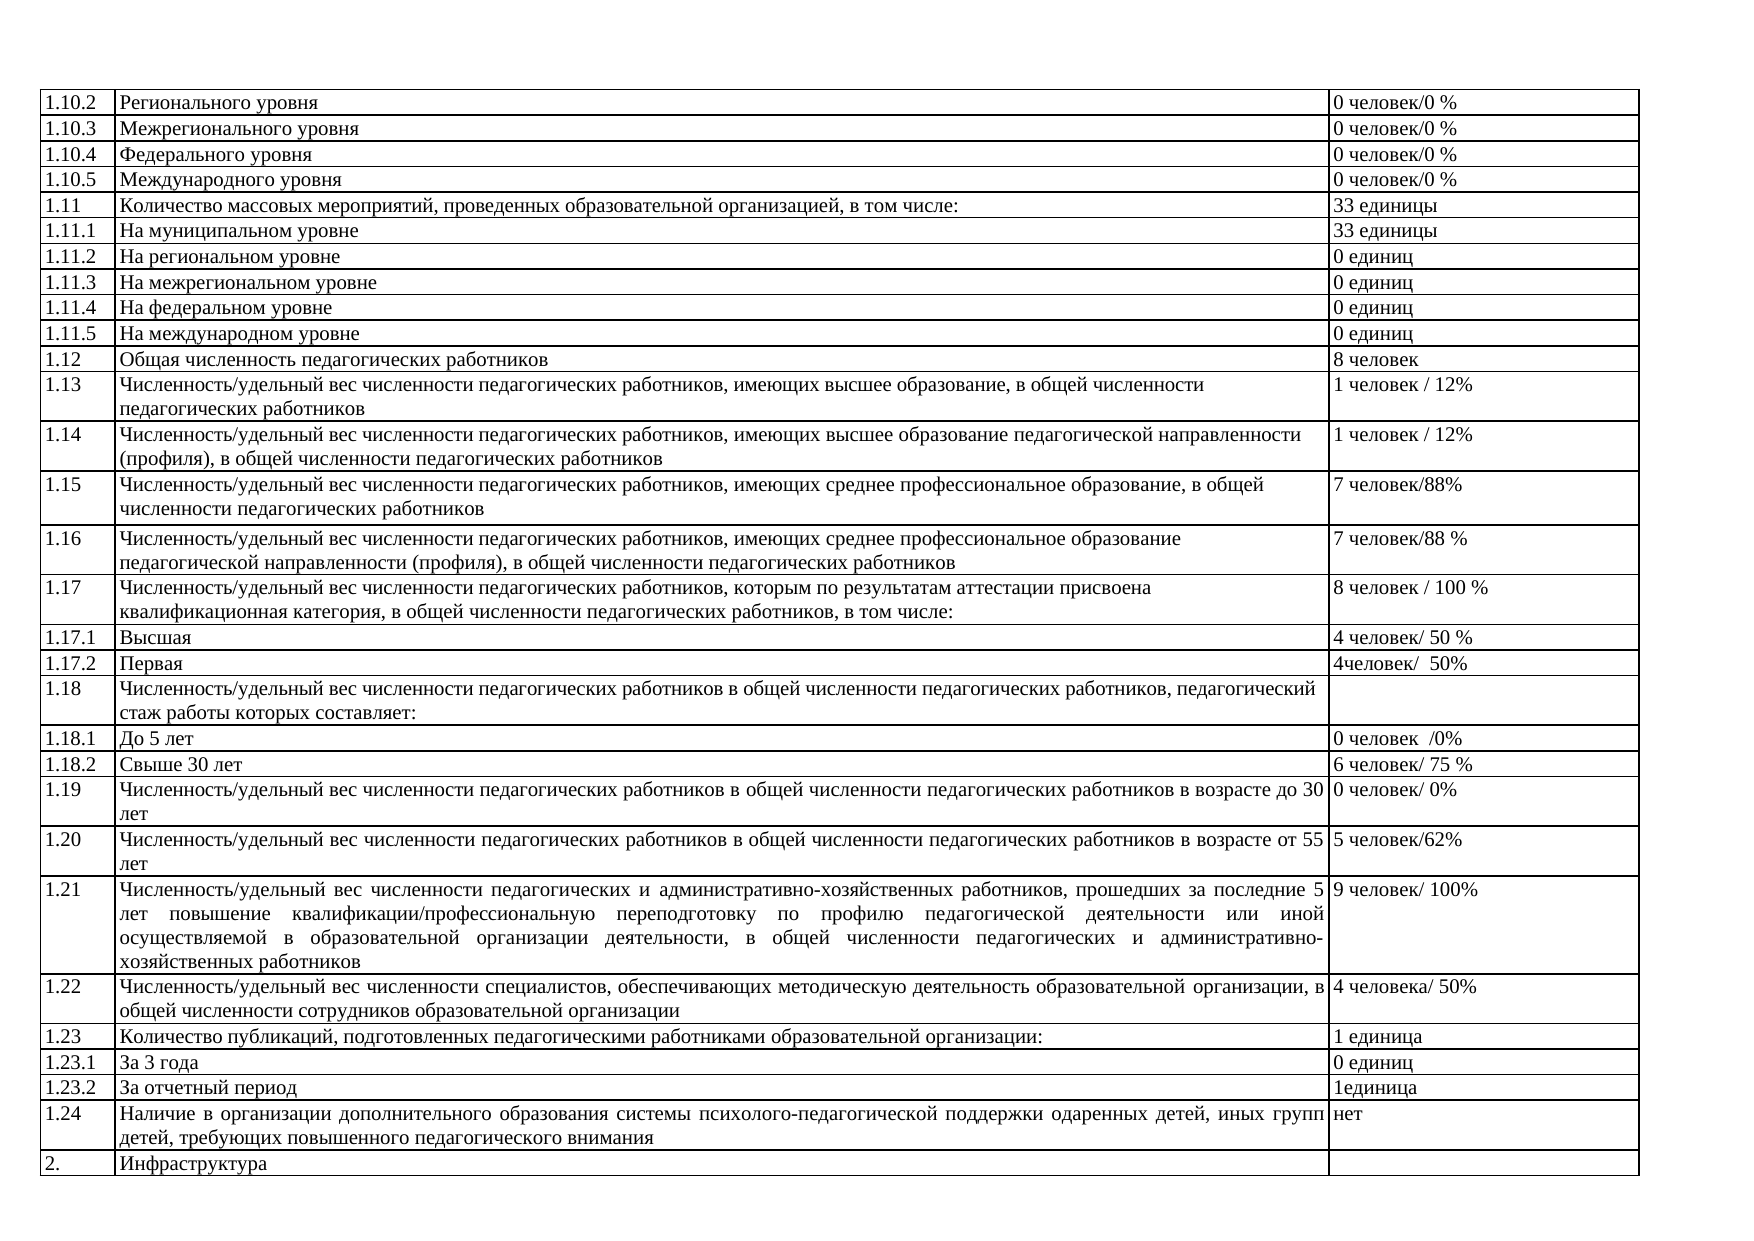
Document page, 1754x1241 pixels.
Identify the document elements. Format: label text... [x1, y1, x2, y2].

table_cell 1 человек / 12% [1330, 372, 1638, 420]
table_cell 1.19 [41, 777, 114, 825]
table_cell 0 человек/0 % [1330, 116, 1638, 140]
table_cell 1.17 [41, 575, 114, 623]
table_cell 1.13 [41, 372, 114, 420]
table_cell 9 человек/ 100% [1330, 877, 1638, 973]
table_cell 1.22 [41, 975, 114, 1022]
table_cell 0 человек/ 0% [1330, 777, 1638, 825]
table_cell 1.18 [41, 676, 114, 724]
table_cell 4 человека/ 50% [1330, 975, 1638, 1022]
table_cell нет [1330, 1101, 1638, 1149]
table_cell Численность/удельный вес численности педагогических работников, имеющих среднее профессиональное образование, в общей численности педагогических работников [116, 472, 1328, 524]
table_cell 0 человек/0 % [1330, 90, 1638, 114]
table_cell 5 человек/62% [1330, 827, 1638, 875]
table_cell 7 человек/88 % [1330, 526, 1638, 574]
table_cell 1.20 [41, 827, 114, 875]
table_cell 1 человек / 12% [1330, 422, 1638, 470]
table_cell 1.21 [41, 877, 114, 973]
table_cell [1330, 676, 1638, 724]
table_cell 7 человек/88% [1330, 472, 1638, 524]
table_cell 8 человек / 100 % [1330, 575, 1638, 623]
table_cell 1.16 [41, 526, 114, 574]
table_cell 0 человек/0 % [1330, 142, 1638, 166]
table_cell 1.15 [41, 472, 114, 524]
table_cell 1.24 [41, 1101, 114, 1149]
table_cell 1.14 [41, 422, 114, 470]
table_cell 0 человек/0 % [1330, 167, 1638, 191]
